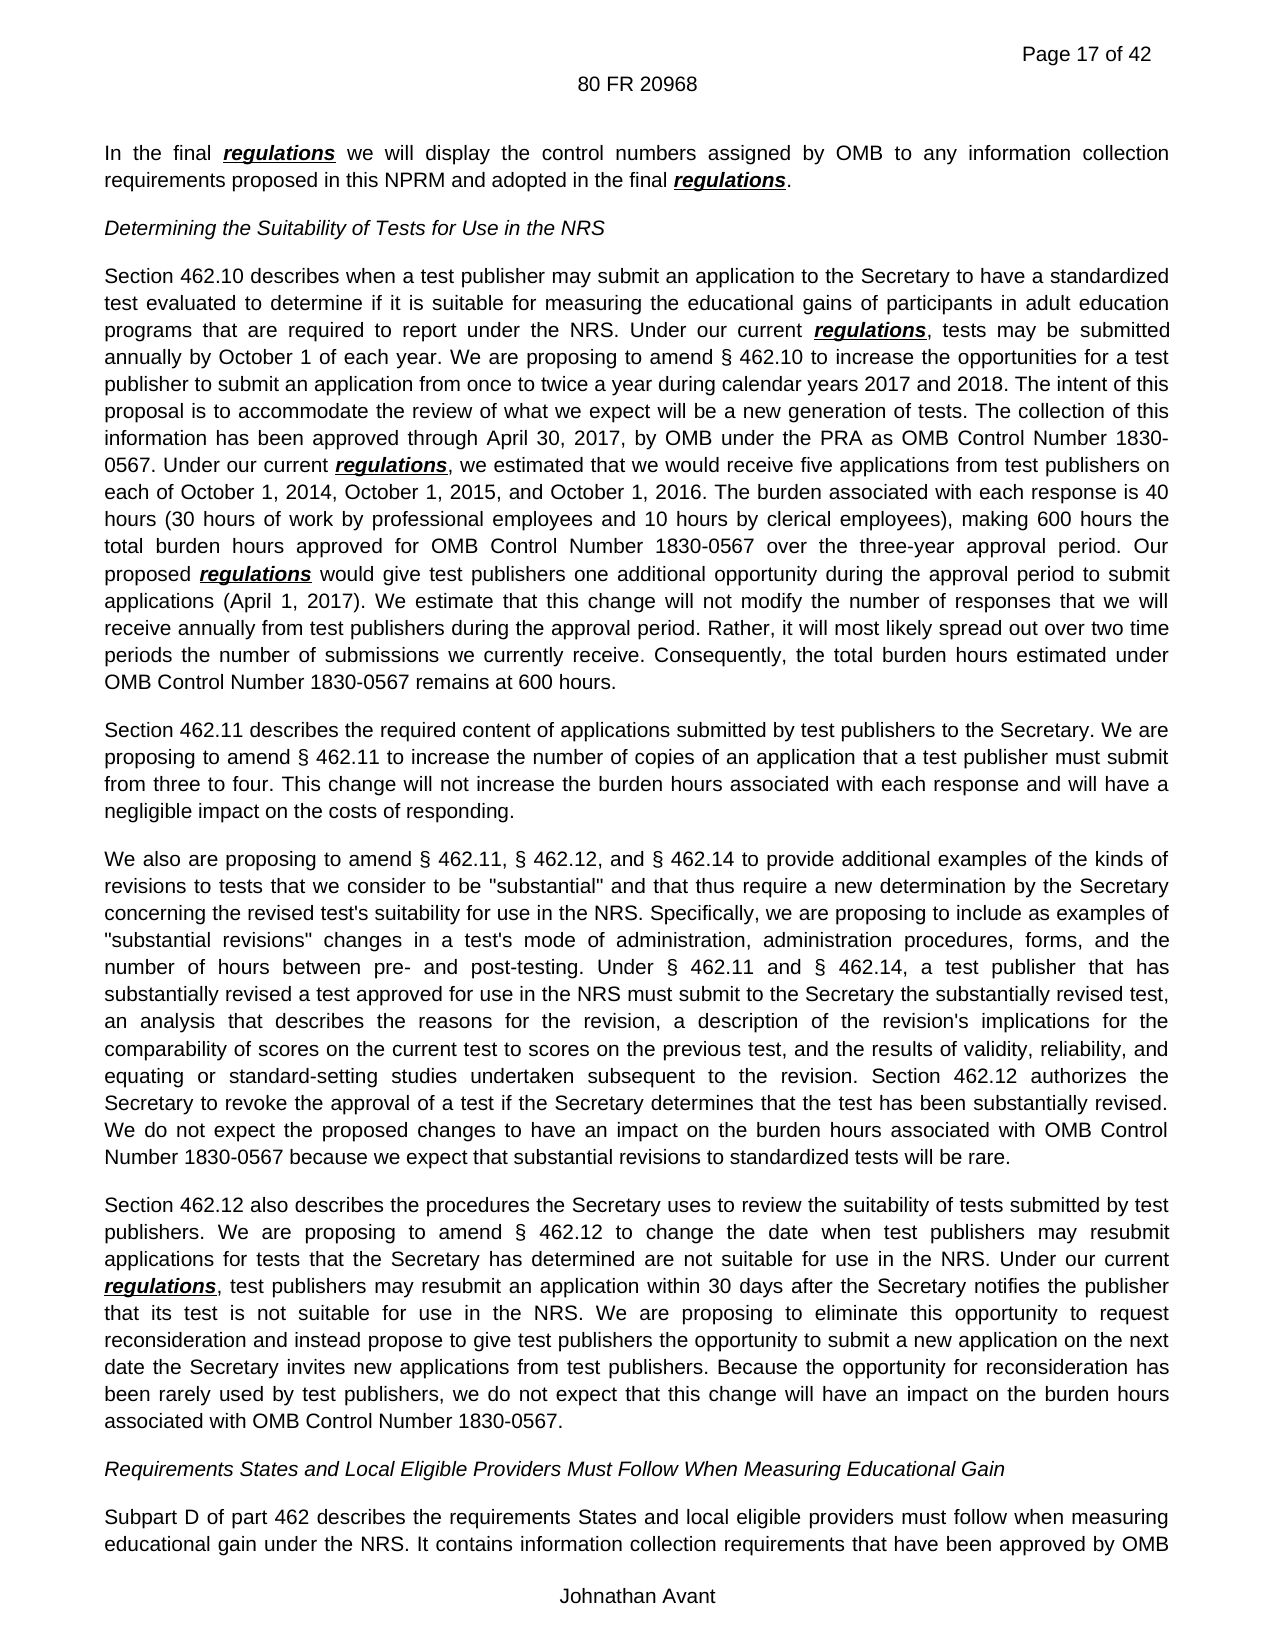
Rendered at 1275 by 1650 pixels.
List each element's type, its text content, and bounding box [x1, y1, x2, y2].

text Determining the Suitability of Tests for Use in the NRS [104, 212, 1171, 239]
text Requirements States and Local Eligible Providers Must Follow When Measuring Educational Gain [104, 1454, 1171, 1481]
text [104, 1502, 1171, 1556]
text Section 462.11 describes the required content of applications submitted by test publishers to the Secretary. We are proposing to amend § 462.11 to increase the number of copies of an application that a test publisher must submit from three to four. This change will not increase the burden hours associated with each response and will have a negligible impact on the costs of responding. [104, 714, 1171, 823]
text We also are proposing to amend § 462.11, § 462.12, and § 462.14 to provide additional examples of the kinds of revisions to tests that we consider to be "substantial" and that thus require a new determination by the Secretary concerning the revised test's suitability for use in the NRS. Specifically, we are proposing to include as examples of "substantial revisions" changes in a test's mode of administration, administration procedures, forms, and the number of hours between pre- and post-testing. Under § 462.11 and § 462.14, a test publisher that has substantially revised a test approved for use in the NRS must submit to the Secretary the substantially revised test, an analysis that describes the reasons for the revision, a description of the revision's implications for the comparability of scores on the current test to scores on the previous test, and the results of validity, reliability, and equating or standard-setting studies undertaken subsequent to the revision. Section 462.12 authorizes the Secretary to revoke the approval of a test if the Secretary determines that the test has been substantially revised. We do not expect the proposed changes to have an impact on the burden hours associated with OMB Control Number 1830-0567 because we expect that substantial revisions to standardized tests will be rare. [104, 844, 1171, 1169]
text Section 462.12 also describes the procedures the Secretary uses to review the suitability of tests submitted by test publishers. We are proposing to amend § 462.12 to change the date when test publishers may resubmit applications for tests that the Secretary has determined are not suitable for use in the NRS. Under our current regulations, test publishers may resubmit an application within 30 days after the Secretary notifies the publisher that its test is not suitable for use in the NRS. We are proposing to eliminate this opportunity to request reconsideration and instead propose to give test publishers the opportunity to submit a new application on the next date the Secretary invites new applications from test publishers. Because the opportunity for reconsideration has been rarely used by test publishers, we do not expect that this change will have an impact on the burden hours associated with OMB Control Number 1830-0567. [104, 1189, 1171, 1433]
text In the final regulations we will display the control numbers assigned by OMB to any information collection requirements proposed in this NPRM and adopted in the final regulations. [104, 137, 1171, 192]
text Section 462.10 describes when a test publisher may submit an application to the Secretary to have a standardized test evaluated to determine if it is suitable for measuring the educational gains of participants in adult education programs that are required to report under the NRS. Under our current regulations, tests may be submitted annually by October 1 of each year. We are proposing to amend § 462.10 to increase the opportunities for a test publisher to submit an application from once to twice a year during calendar years 2017 and 2018. The intent of this proposal is to accommodate the review of what we expect will be a new generation of tests. The collection of this information has been approved through April 30, 2017, by OMB under the PRA as OMB Control Number 1830-0567. Under our current regulations, we estimated that we would receive five applications from test publishers on each of October 1, 2014, October 1, 2015, and October 1, 2016. The burden associated with each response is 40 hours (30 hours of work by professional employees and 10 hours by clerical employees), making 600 hours the total burden hours approved for OMB Control Number 1830-0567 over the three-year approval period. Our proposed regulations would give test publishers one additional opportunity during the approval period to submit applications (April 1, 2017). We estimate that this change will not modify the number of responses that we will receive annually from test publishers during the approval period. Rather, it will most likely spread out over two time periods the number of submissions we currently receive. Consequently, the total burden hours estimated under OMB Control Number 1830-0567 remains at 600 hours. [104, 260, 1171, 694]
